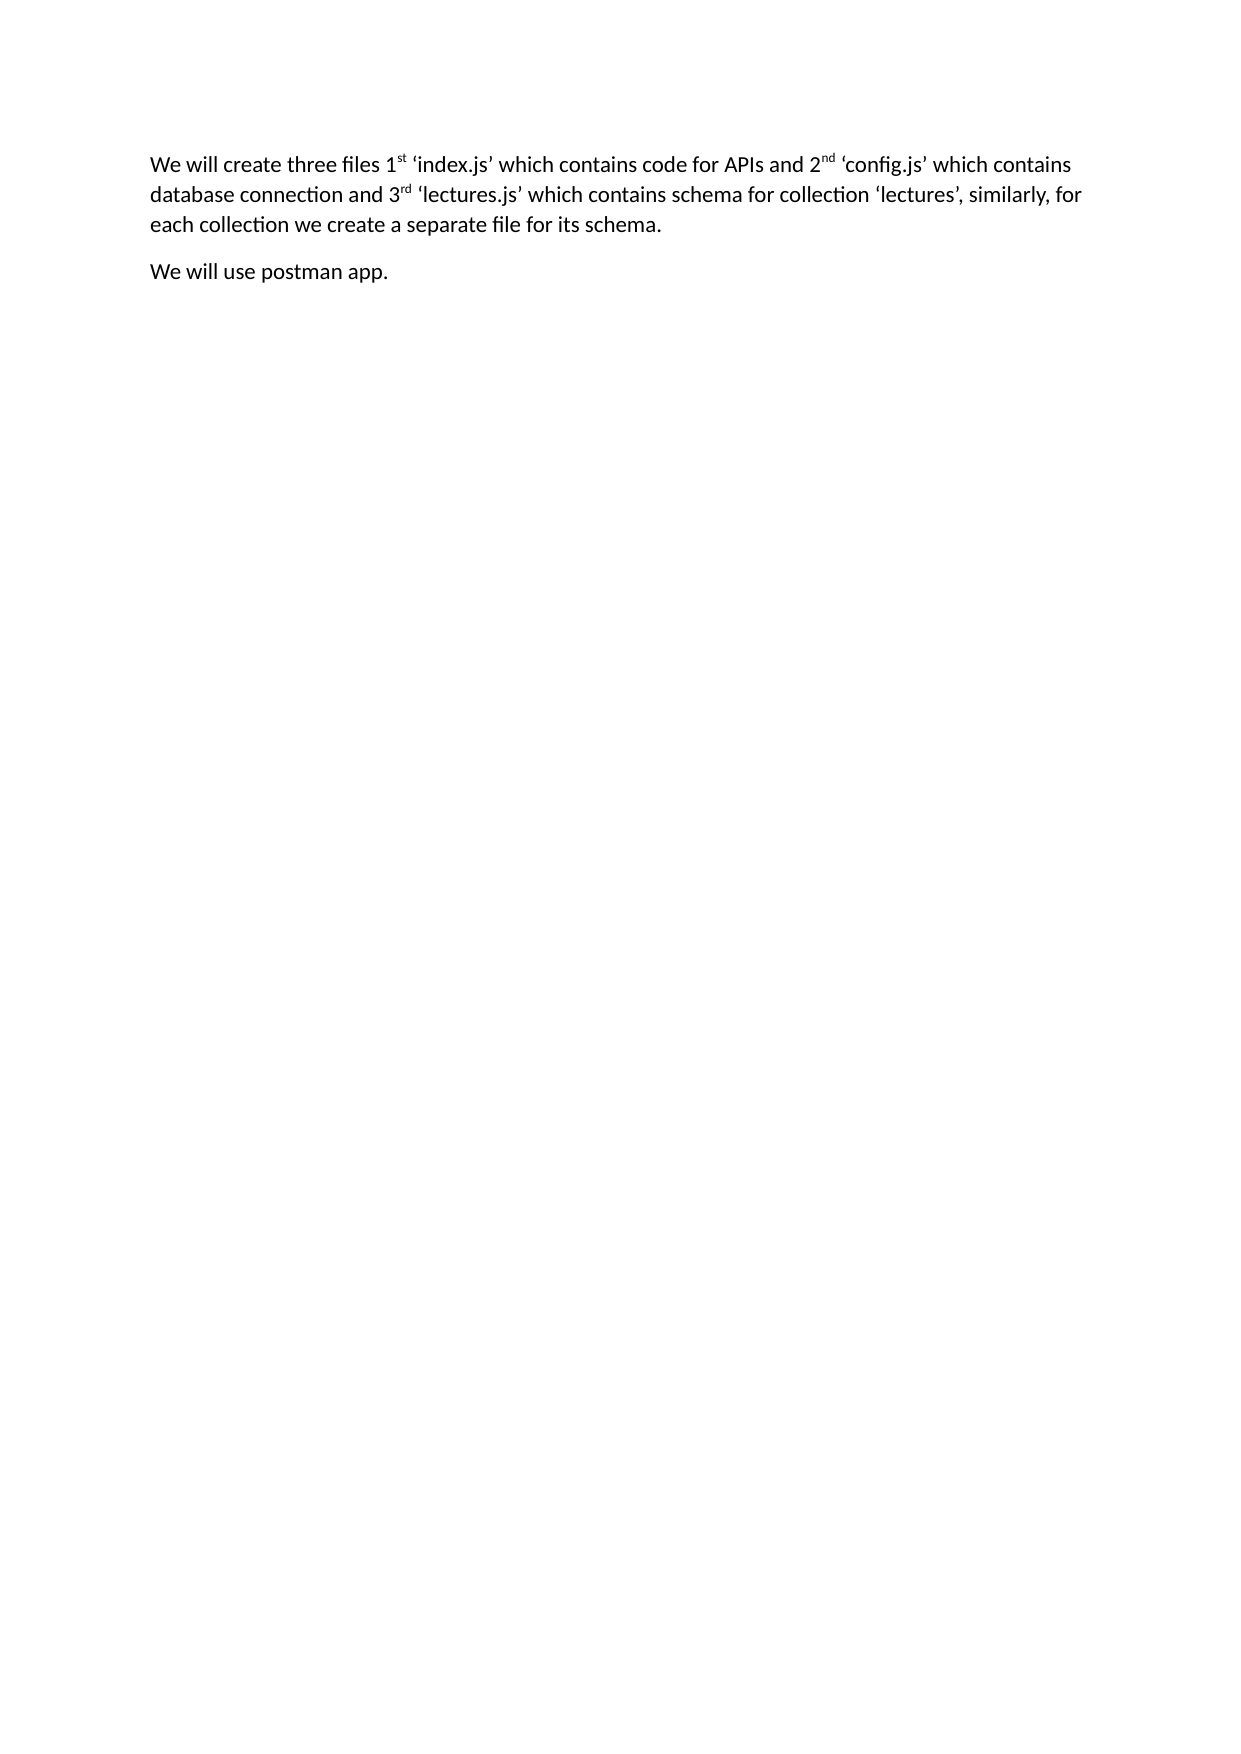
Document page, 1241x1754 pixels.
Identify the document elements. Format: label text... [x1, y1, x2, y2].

text We will use postman app. [150, 257, 1090, 285]
text We will create three files 1st ‘index.js’ which contains code for APIs and 2nd ‘config.js’ which contains database connection and 3rd ‘lectures.js’ which contains schema for collection ‘lectures’, similarly, for each collection we create a separate file for its schema. [150, 150, 1090, 238]
